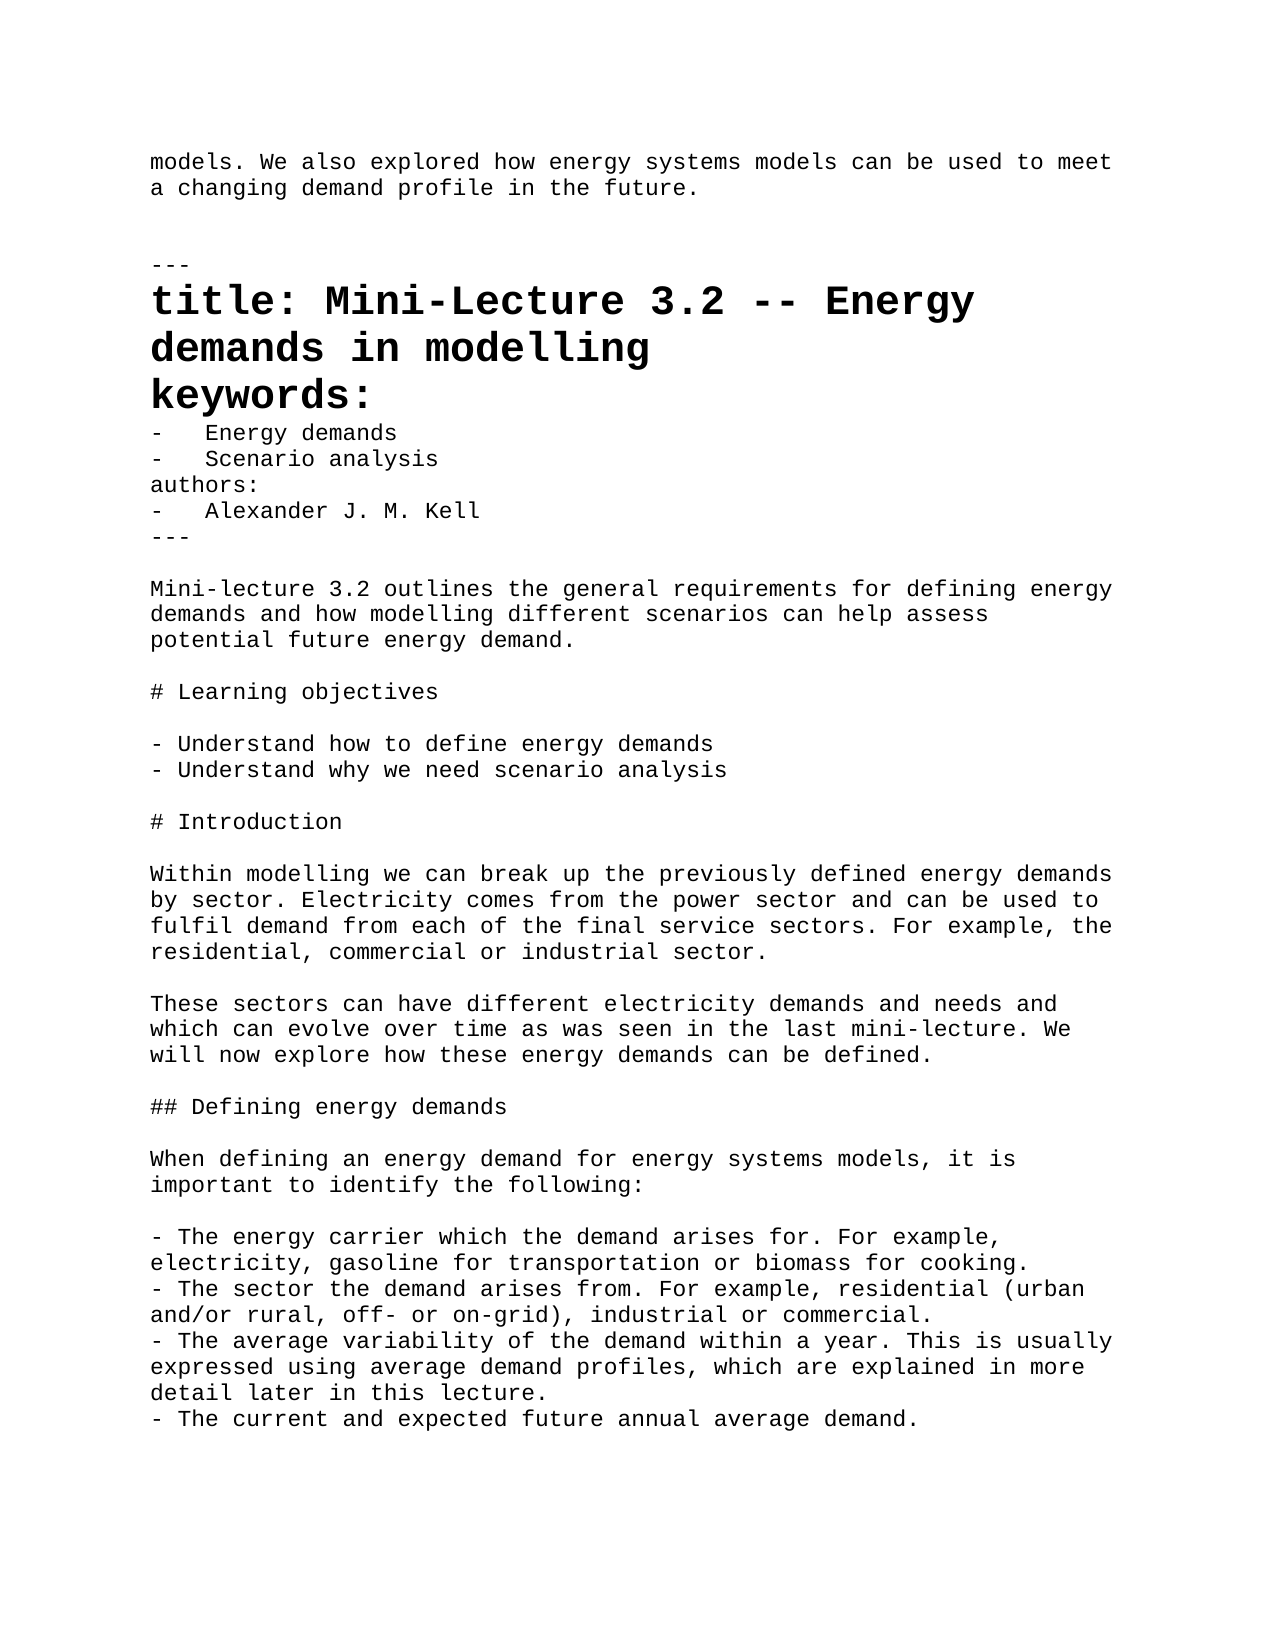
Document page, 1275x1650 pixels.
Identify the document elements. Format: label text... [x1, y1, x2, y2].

text These sectors can have different electricity demands and needs and which can evolve over time as was seen in the last mini-lecture. We will now explore how these energy demands can be defined. [150, 992, 1125, 1070]
text When defining an energy demand for energy systems models, it is important to identify the following: [150, 1147, 1125, 1199]
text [150, 150, 1125, 202]
text - The energy carrier which the demand arises for. For example, electricity, gasoline for transportation or biomass for cooking. [150, 1225, 1125, 1277]
text - The current and expected future annual average demand. [150, 1407, 1125, 1433]
text keywords: [150, 374, 1125, 421]
text Mini-lecture 3.2 outlines the general requirements for defining energy demands and how modelling different scenarios can help assess potential future energy demand. [150, 577, 1125, 655]
text - Scenario analysis [150, 447, 1125, 473]
text - The sector the demand arises from. For example, residential (urban and/or rural, off- or on-grid), industrial or commercial. [150, 1277, 1125, 1329]
text - Energy demands [150, 421, 1125, 447]
text - Alexander J. M. Kell [150, 499, 1125, 525]
text --- [150, 525, 1125, 551]
text - Understand why we need scenario analysis [150, 758, 1125, 784]
text # Introduction [150, 810, 1125, 836]
text authors: [150, 473, 1125, 499]
text - The average variability of the demand within a year. This is usually expressed using average demand profiles, which are explained in more detail later in this lecture. [150, 1329, 1125, 1407]
text # Learning objectives [150, 681, 1125, 707]
text Within modelling we can break up the previously defined energy demands by sector. Electricity comes from the power sector and can be used to fulfil demand from each of the final service sectors. For example, the residential, commercial or industrial sector. [150, 862, 1125, 966]
text title: Mini-Lecture 3.2 -- Energy demands in modelling [150, 280, 1125, 374]
text --- [150, 254, 1125, 280]
text ## Defining energy demands [150, 1096, 1125, 1122]
text - Understand how to define energy demands [150, 732, 1125, 758]
